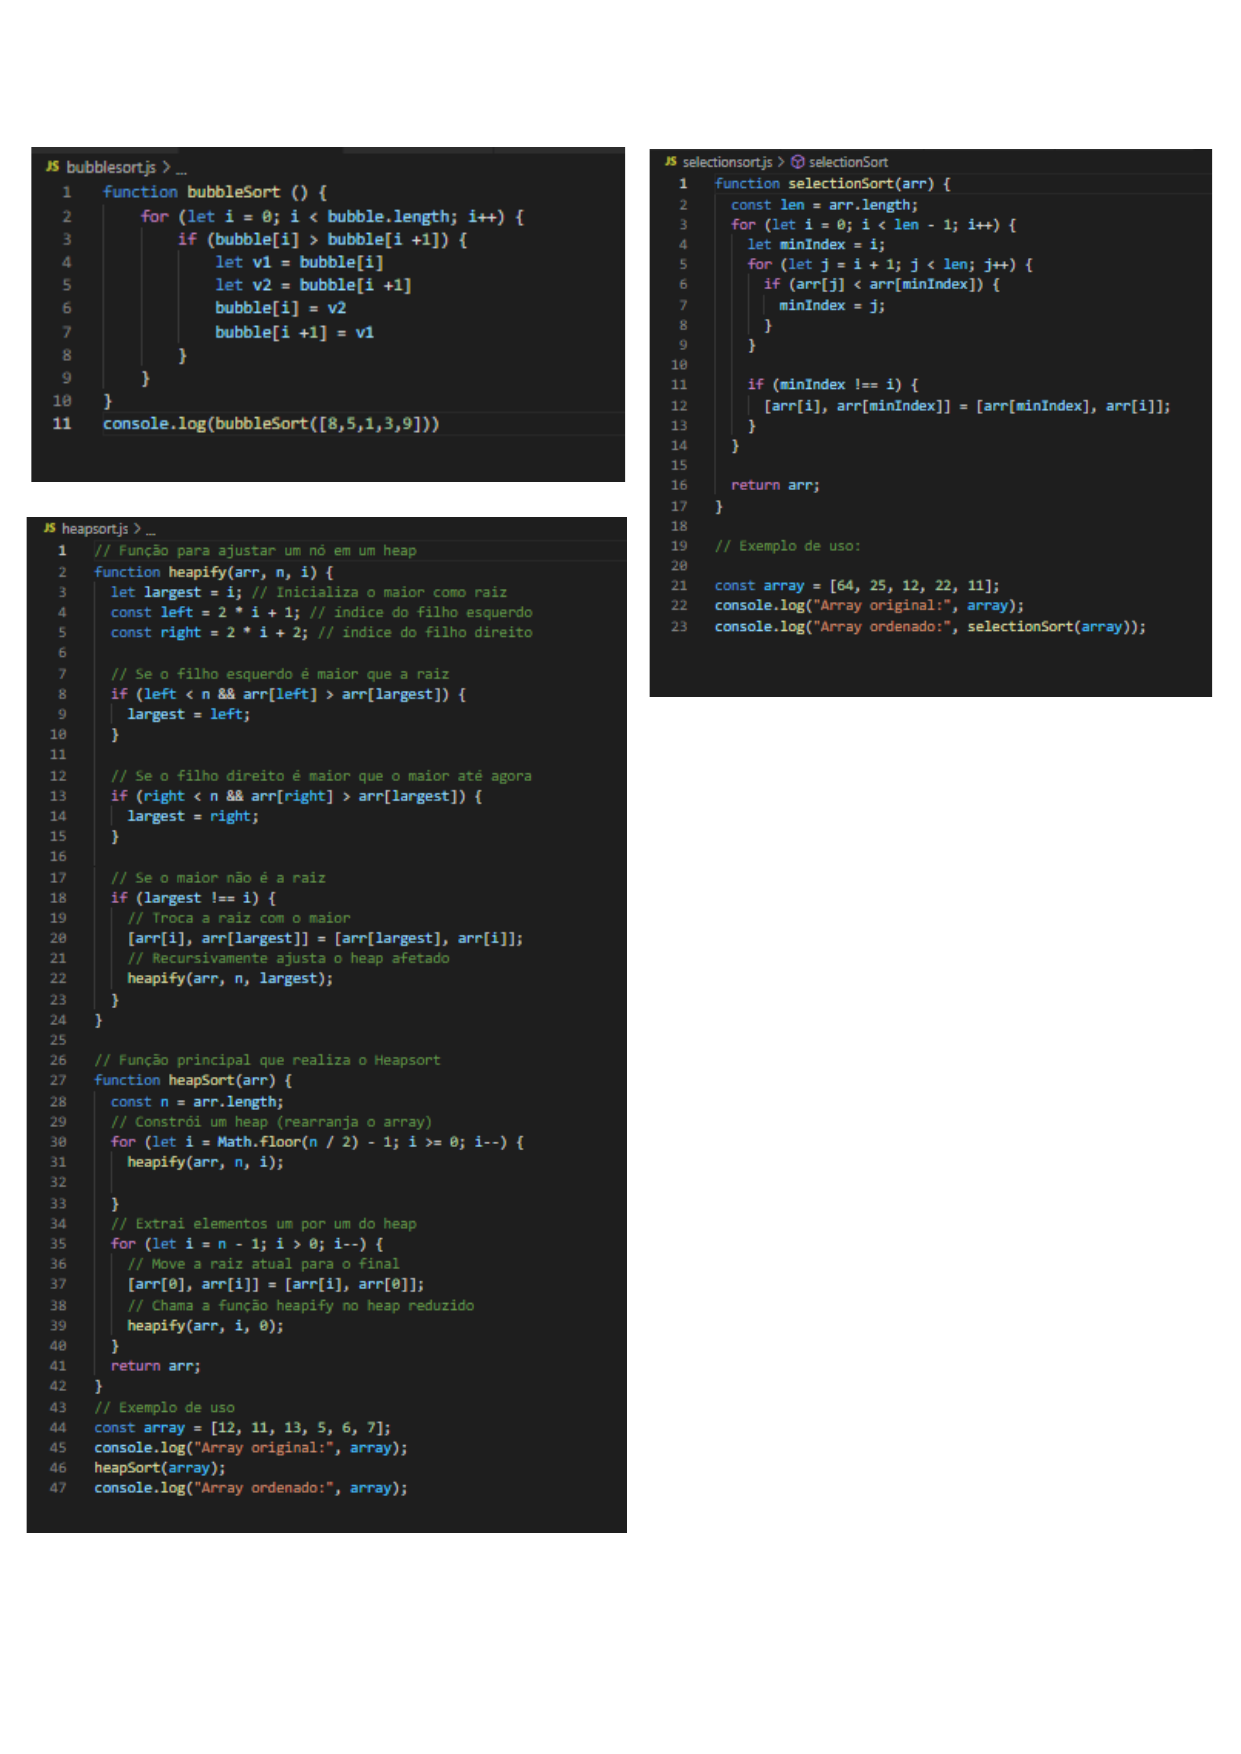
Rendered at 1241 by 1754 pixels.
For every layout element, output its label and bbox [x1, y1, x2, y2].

picture [26, 517, 627, 1533]
picture [31, 147, 625, 482]
picture [649, 149, 1213, 697]
